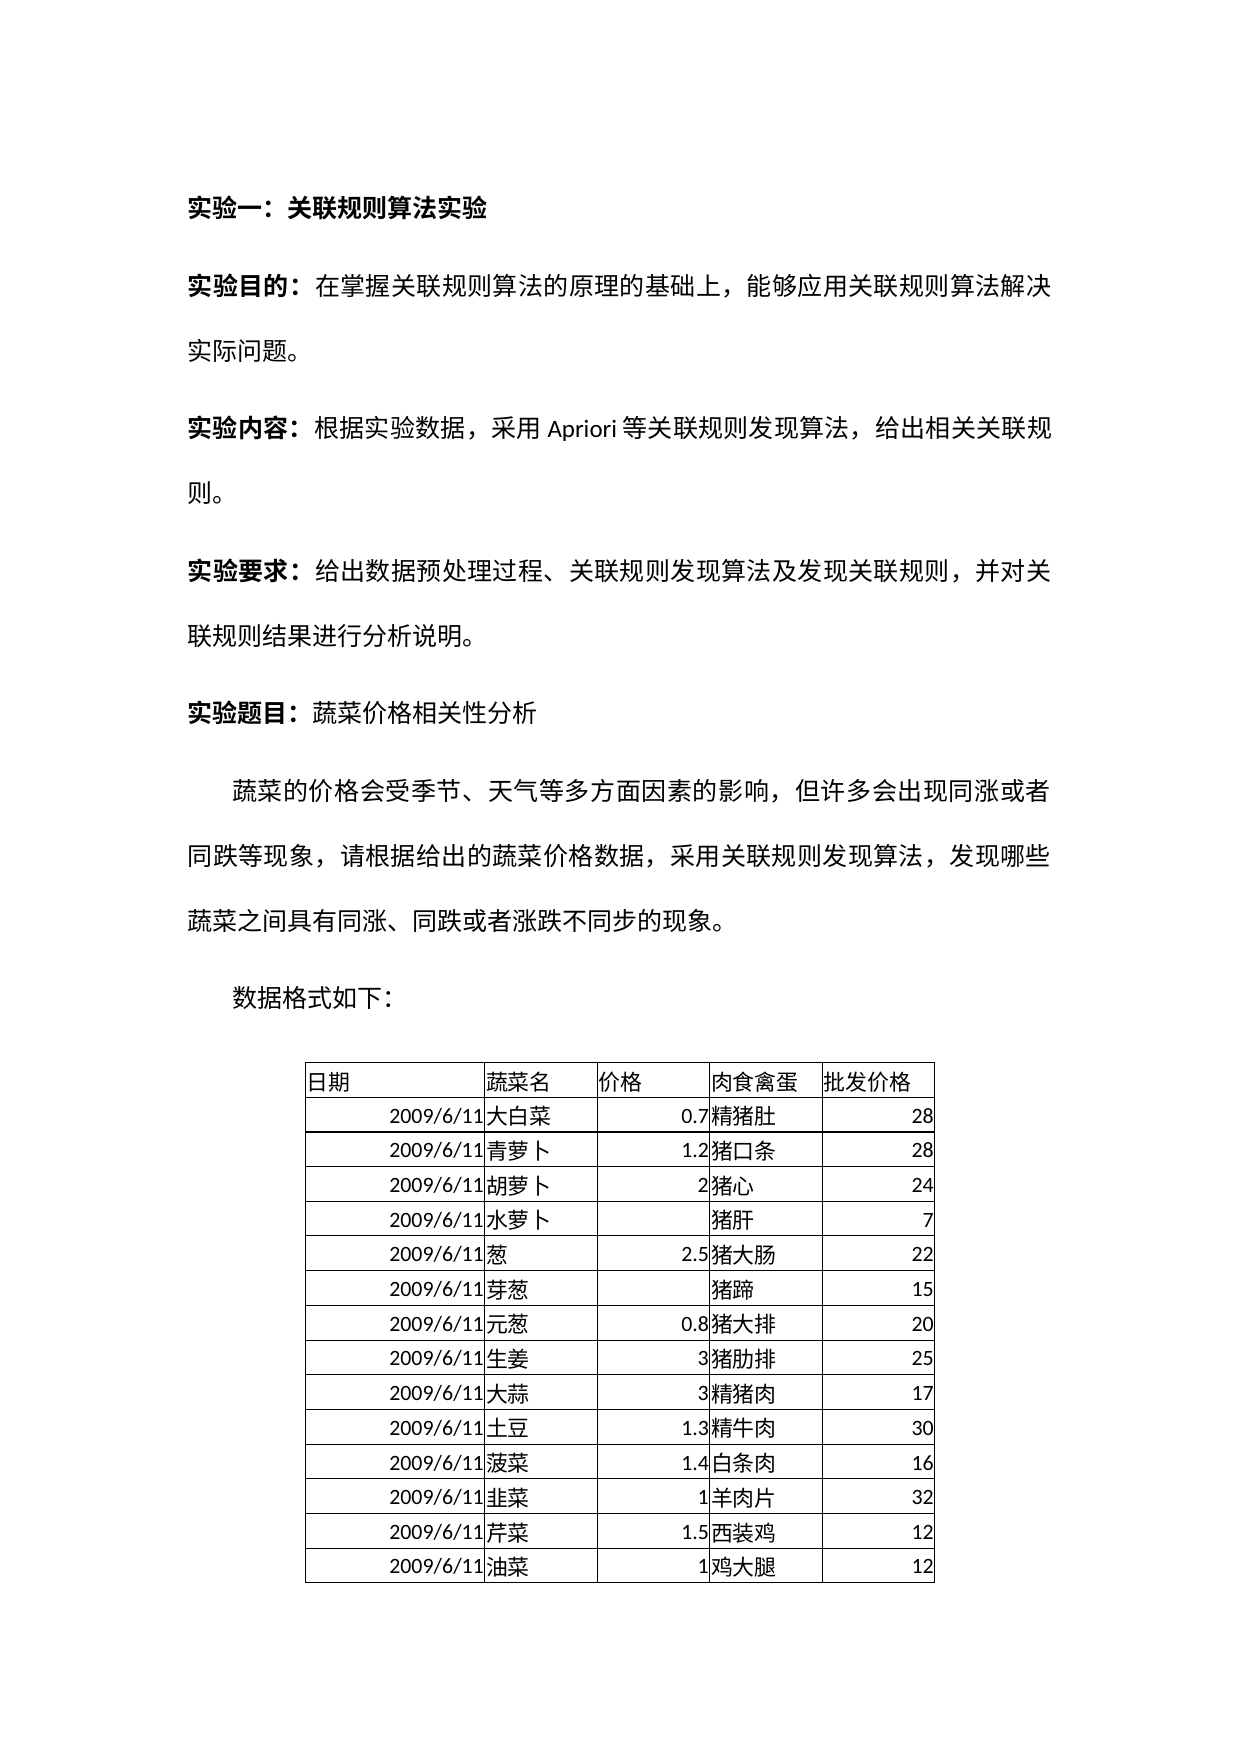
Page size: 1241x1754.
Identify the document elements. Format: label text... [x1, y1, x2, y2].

table_cell 猪大肠 [710, 1236, 822, 1270]
table_cell 2009/6/11 [306, 1549, 484, 1582]
table_cell 2009/6/11 [306, 1306, 484, 1339]
table_cell 2009/6/11 [306, 1167, 484, 1201]
table_cell 精猪肚 [710, 1098, 822, 1131]
table_cell 2009/6/11 [306, 1375, 484, 1409]
table_cell 20 [823, 1306, 934, 1339]
table_cell 菠菜 [485, 1445, 597, 1478]
table_cell 2009/6/11 [306, 1098, 484, 1131]
table_cell 大蒜 [485, 1375, 597, 1409]
table_cell 羊肉片 [710, 1479, 822, 1513]
table_cell 17 [823, 1375, 934, 1409]
table_cell 2.5 [598, 1236, 709, 1270]
table_cell 0.7 [598, 1098, 709, 1131]
table_cell 15 [823, 1271, 934, 1305]
table_cell 1 [598, 1549, 709, 1582]
table_cell 2009/6/11 [306, 1445, 484, 1478]
table_cell 2009/6/11 [306, 1133, 484, 1166]
table_cell 3 [598, 1341, 709, 1374]
table_cell 16 [823, 1445, 934, 1478]
table_cell [598, 1202, 709, 1235]
table_cell 7 [823, 1202, 934, 1235]
table_cell 2009/6/11 [306, 1202, 484, 1235]
table_cell 生姜 [485, 1341, 597, 1374]
table_cell 2009/6/11 [306, 1341, 484, 1374]
table_cell 猪口条 [710, 1133, 822, 1166]
table_cell 2 [598, 1167, 709, 1201]
table_cell 12 [823, 1549, 934, 1582]
table_cell 3 [598, 1375, 709, 1409]
table_cell 大白菜 [485, 1098, 597, 1131]
table_cell 猪大排 [710, 1306, 822, 1339]
table_header 肉食禽蛋 [710, 1063, 822, 1097]
text 实验一：关联规则算法实验 [187, 174, 1053, 239]
table_cell 猪蹄 [710, 1271, 822, 1305]
table_header 批发价格 [823, 1063, 934, 1097]
text 数据格式如下： [187, 964, 1053, 1029]
table_cell 28 [823, 1133, 934, 1166]
table_cell 水萝卜 [485, 1202, 597, 1235]
table_cell 28 [823, 1098, 934, 1131]
table_cell 土豆 [485, 1410, 597, 1443]
table_cell 0.8 [598, 1306, 709, 1339]
table_cell 24 [823, 1167, 934, 1201]
table_cell 2009/6/11 [306, 1236, 484, 1270]
table_cell 猪肋排 [710, 1341, 822, 1374]
table_cell 32 [823, 1479, 934, 1513]
table_cell 22 [823, 1236, 934, 1270]
table_cell 2009/6/11 [306, 1479, 484, 1513]
table_header 日期 [306, 1063, 484, 1097]
table_cell 12 [823, 1514, 934, 1548]
table_cell 猪心 [710, 1167, 822, 1201]
text 实验目的：在掌握关联规则算法的原理的基础上，能够应用关联规则算法解决实际问题。 [187, 252, 1053, 382]
table_header 蔬菜名 [485, 1063, 597, 1097]
table_cell 1.3 [598, 1410, 709, 1443]
text 实验要求：给出数据预处理过程、关联规则发现算法及发现关联规则，并对关联规则结果进行分析说明。 [187, 537, 1053, 667]
table_cell 2009/6/11 [306, 1514, 484, 1548]
table_cell 西装鸡 [710, 1514, 822, 1548]
table_cell 1.5 [598, 1514, 709, 1548]
table_cell 芽葱 [485, 1271, 597, 1305]
table_header 价格 [598, 1063, 709, 1097]
table_cell 2009/6/11 [306, 1271, 484, 1305]
table_cell 1.4 [598, 1445, 709, 1478]
table_cell 2009/6/11 [306, 1410, 484, 1443]
table_cell 元葱 [485, 1306, 597, 1339]
table_cell 精猪肉 [710, 1375, 822, 1409]
table_cell 油菜 [485, 1549, 597, 1582]
table_cell 30 [823, 1410, 934, 1443]
table_cell 鸡大腿 [710, 1549, 822, 1582]
text 实验内容：根据实验数据，采用Apriori等关联规则发现算法，给出相关关联规则。 [187, 394, 1053, 524]
table_cell 1.2 [598, 1133, 709, 1166]
table_cell 1 [598, 1479, 709, 1513]
table_cell 25 [823, 1341, 934, 1374]
table_cell [598, 1271, 709, 1305]
table_cell 葱 [485, 1236, 597, 1270]
table_cell 胡萝卜 [485, 1167, 597, 1201]
table_cell 韭菜 [485, 1479, 597, 1513]
text 蔬菜的价格会受季节、天气等多方面因素的影响，但许多会出现同涨或者同跌等现象，请根据给出的蔬菜价格数据，采用关联规则发现算法，发现哪些蔬菜之间具有同涨、同跌或者涨跌不同步的现象。 [187, 757, 1053, 952]
text 实验题目：蔬菜价格相关性分析 [187, 679, 1053, 744]
table_cell 青萝卜 [485, 1133, 597, 1166]
table_cell 猪肝 [710, 1202, 822, 1235]
table_cell 精牛肉 [710, 1410, 822, 1443]
table_cell 白条肉 [710, 1445, 822, 1478]
table_cell 芹菜 [485, 1514, 597, 1548]
